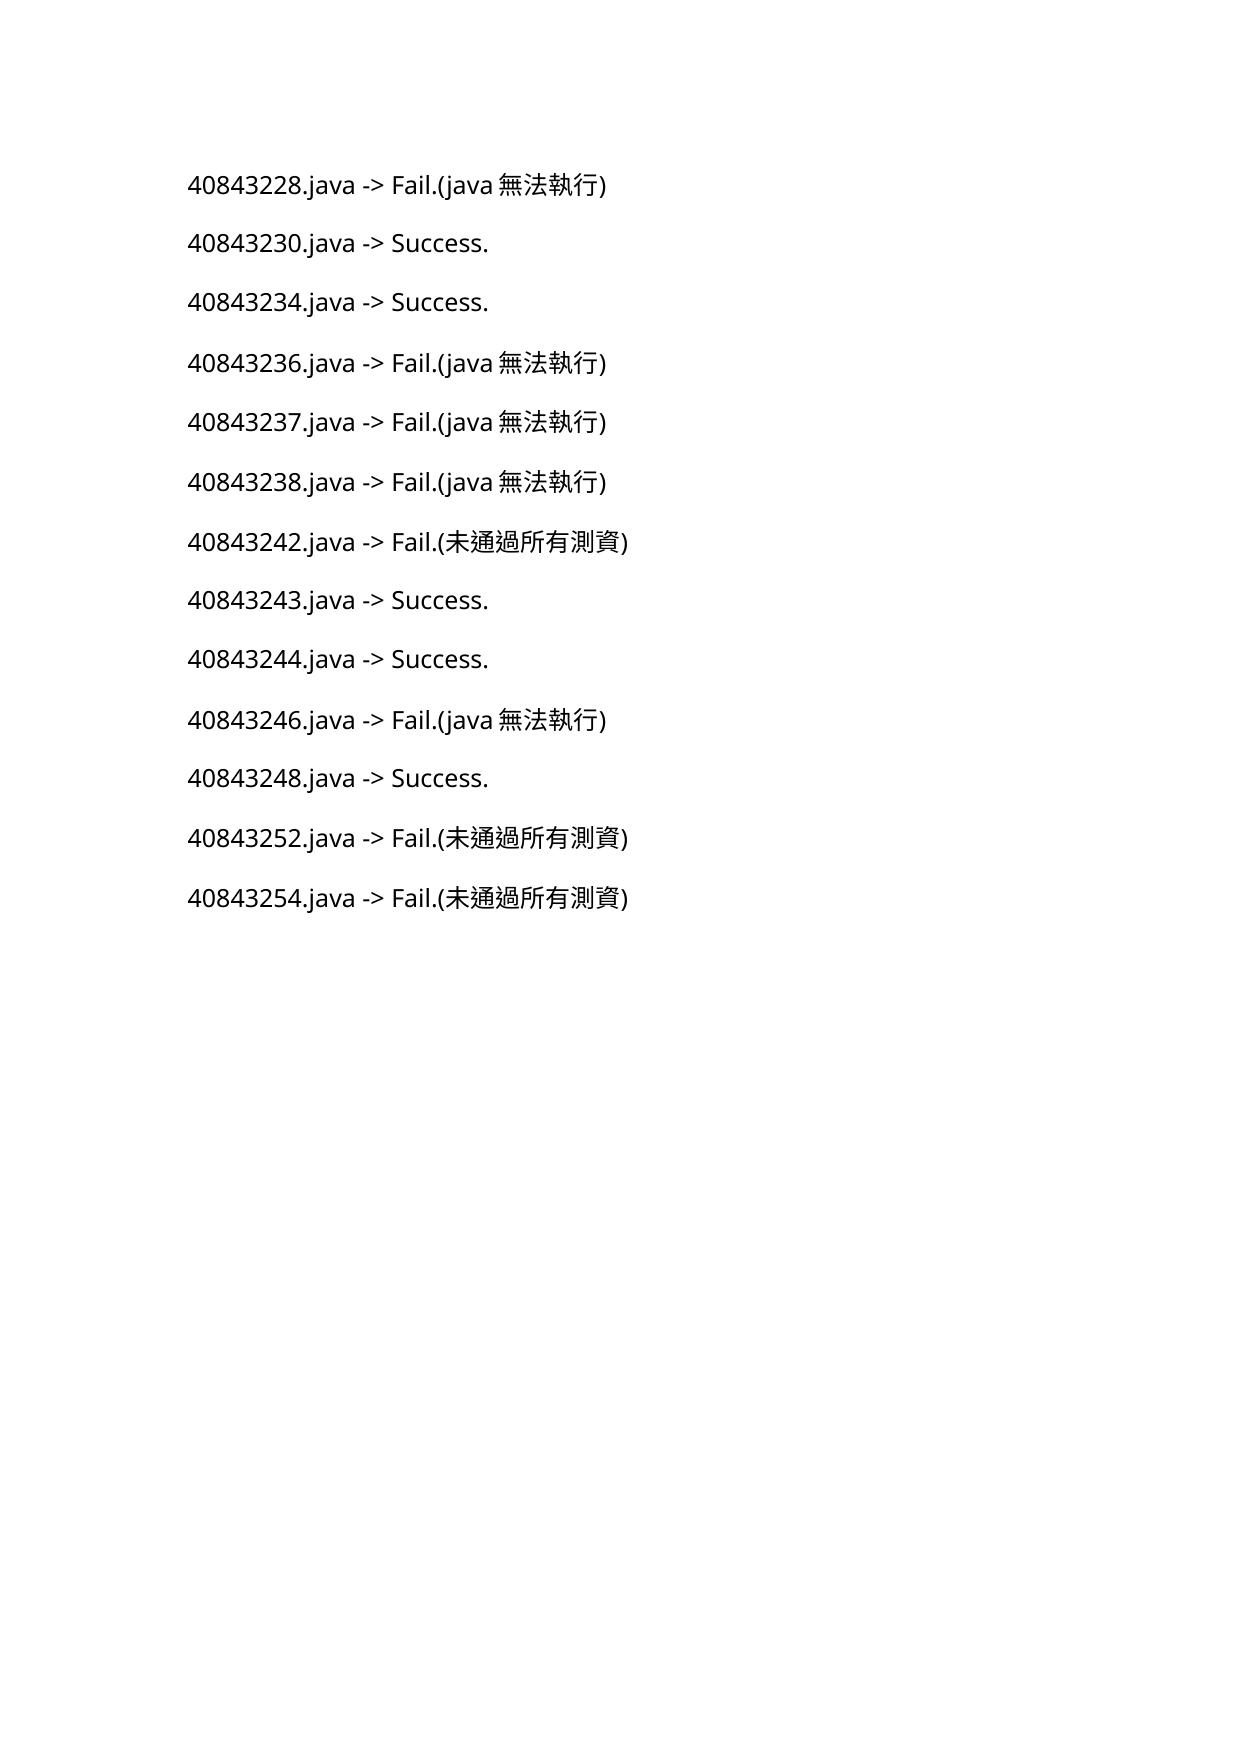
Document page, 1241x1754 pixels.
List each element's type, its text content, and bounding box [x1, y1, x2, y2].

text 40843238.java -> Fail.(java無法執行) [187, 462, 1053, 499]
text 40843254.java -> Fail.(未通過所有測資) [187, 878, 1053, 915]
text 40843236.java -> Fail.(java無法執行) [187, 343, 1053, 380]
text 40843244.java -> Success. [187, 640, 1053, 678]
text 40843248.java -> Success. [187, 759, 1053, 797]
text 40843252.java -> Fail.(未通過所有測資) [187, 818, 1053, 856]
text 40843230.java -> Success. [187, 224, 1053, 262]
text 40843228.java -> Fail.(java無法執行) [187, 164, 1053, 202]
text 40843246.java -> Fail.(java無法執行) [187, 699, 1053, 737]
text 40843234.java -> Success. [187, 283, 1053, 321]
text 40843237.java -> Fail.(java無法執行) [187, 402, 1053, 440]
text 40843242.java -> Fail.(未通過所有測資) [187, 521, 1053, 559]
text 40843243.java -> Success. [187, 581, 1053, 618]
